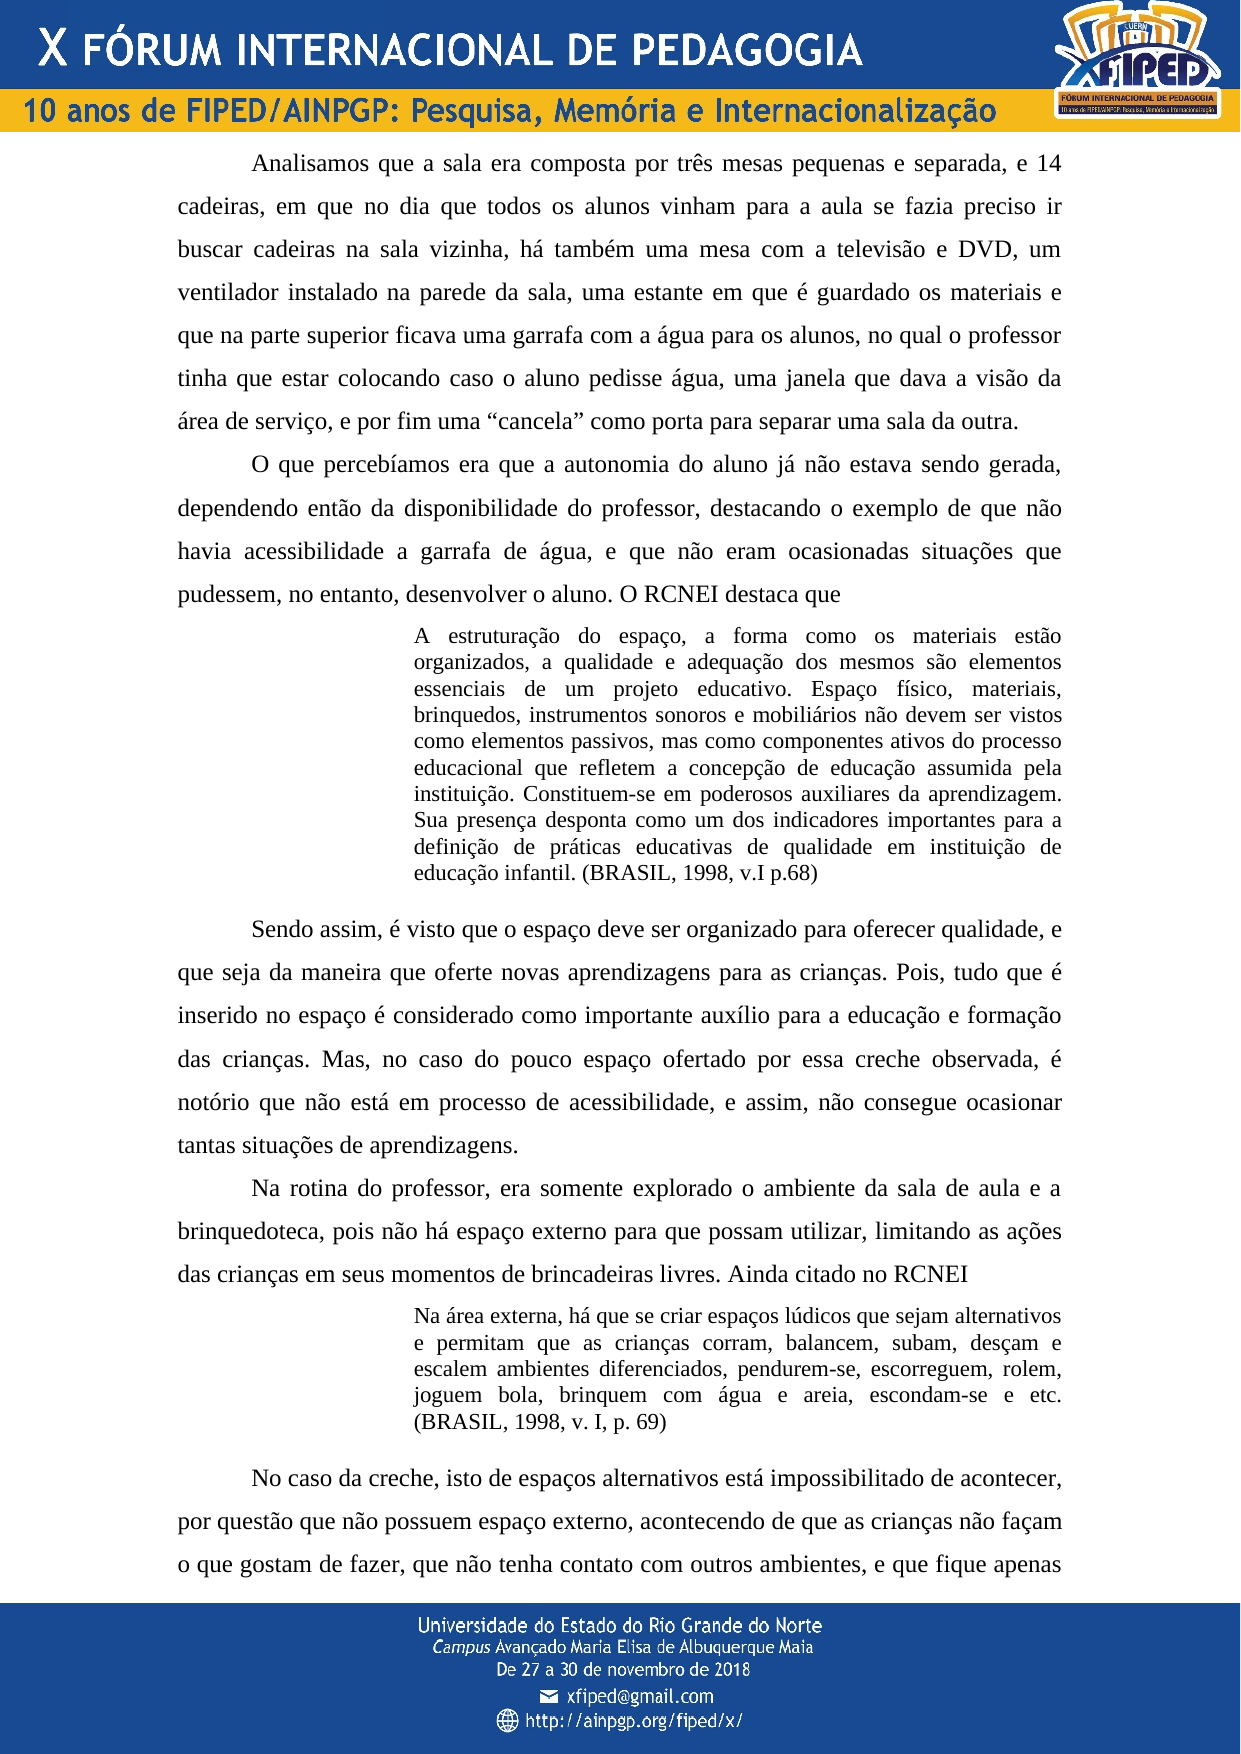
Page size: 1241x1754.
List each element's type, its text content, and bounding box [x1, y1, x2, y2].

text Na área externa, há que se criar espaços lúdicos que sejam alternativos e permitam que as crianças corram, balancem, subam, desçam e escalem ambientes diferenciados, pendurem-se, escorreguem, rolem, joguem bola, brinquem com água e areia, escondam-se e etc. (BRASIL, 1998, v. I, p. 69) [413, 1302, 1063, 1434]
text Analisamos que a sala era composta por três mesas pequenas e separada, e 14 cadeiras, em que no dia que todos os alunos vinham para a aula se fazia preciso ir buscar cadeiras na sala vizinha, há também uma mesa com a televisão e DVD, um ventilador instalado na parede da sala, uma estante em que é guardado os materiais e que na parte superior ficava uma garrafa com a água para os alunos, no qual o professor tinha que estar colocando caso o aluno pedisse água, uma janela que dava a visão da área de serviço, e por fim uma “cancela” como porta para separar uma sala da outra. [177, 148, 1063, 435]
picture [0, 0, 1241, 132]
text Sendo assim, é visto que o espaço deve ser organizado para oferecer qualidade, e que seja da maneira que oferte novas aprendizagens para as crianças. Pois, tudo que é inserido no espaço é considerado como importante auxílio para a educação e formação das crianças. Mas, no caso do pouco espaço ofertado por essa creche observada, é notório que não está em processo de acessibilidade, e assim, não consegue ocasionar tantas situações de aprendizagens. [177, 914, 1063, 1159]
text O que percebíamos era que a autonomia do aluno já não estava sendo gerada, dependendo então da disponibilidade do professor, destacando o exemplo de que não havia acessibilidade a garrafa de água, e que não eram ocasionadas situações que pudessem, no entanto, desenvolver o aluno. O RCNEI destaca que [177, 449, 1063, 608]
text A estruturação do espaço, a forma como os materiais estão organizados, a qualidade e adequação dos mesmos são elementos essenciais de um projeto educativo. Espaço físico, materiais, brinquedos, instrumentos sonoros e mobiliários não devem ser vistos como elementos passivos, mas como componentes ativos do processo educacional que refletem a concepção de educação assumida pela instituição. Constituem-se em poderosos auxiliares da aprendizagem. Sua presença desponta como um dos indicadores importantes para a definição de práticas educativas de qualidade em instituição de educação infantil. (BRASIL, 1998, v.I p.68) [413, 622, 1063, 886]
text Na rotina do professor, era somente explorado o ambiente da sala de aula e a brinquedoteca, pois não há espaço externo para que possam utilizar, limitando as ações das crianças em seus momentos de brincadeiras livres. Ainda citado no RCNEI [177, 1173, 1063, 1288]
picture [0, 1603, 1241, 1754]
